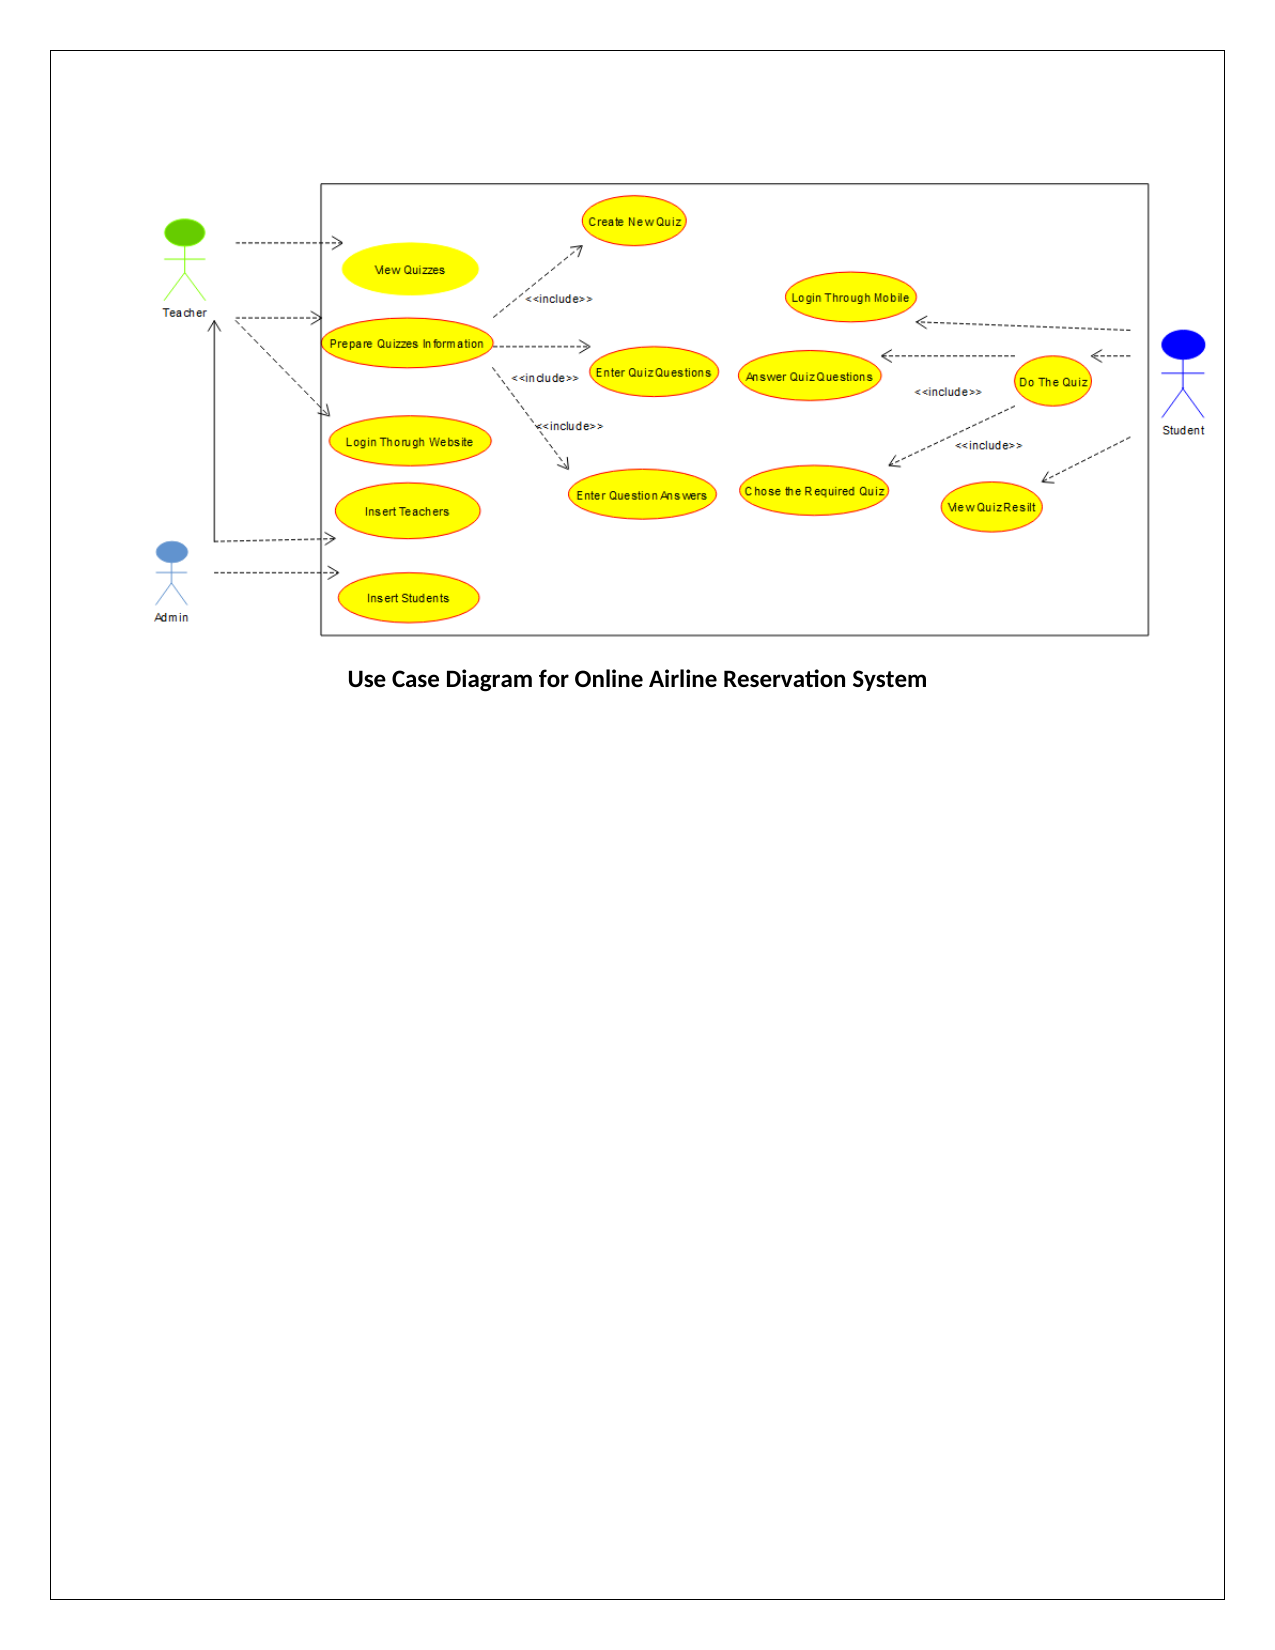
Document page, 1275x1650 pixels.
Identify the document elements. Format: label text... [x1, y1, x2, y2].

text Use Case Diagram for Online Airline Reservation System [150, 663, 1125, 693]
picture [150, 180, 1216, 644]
